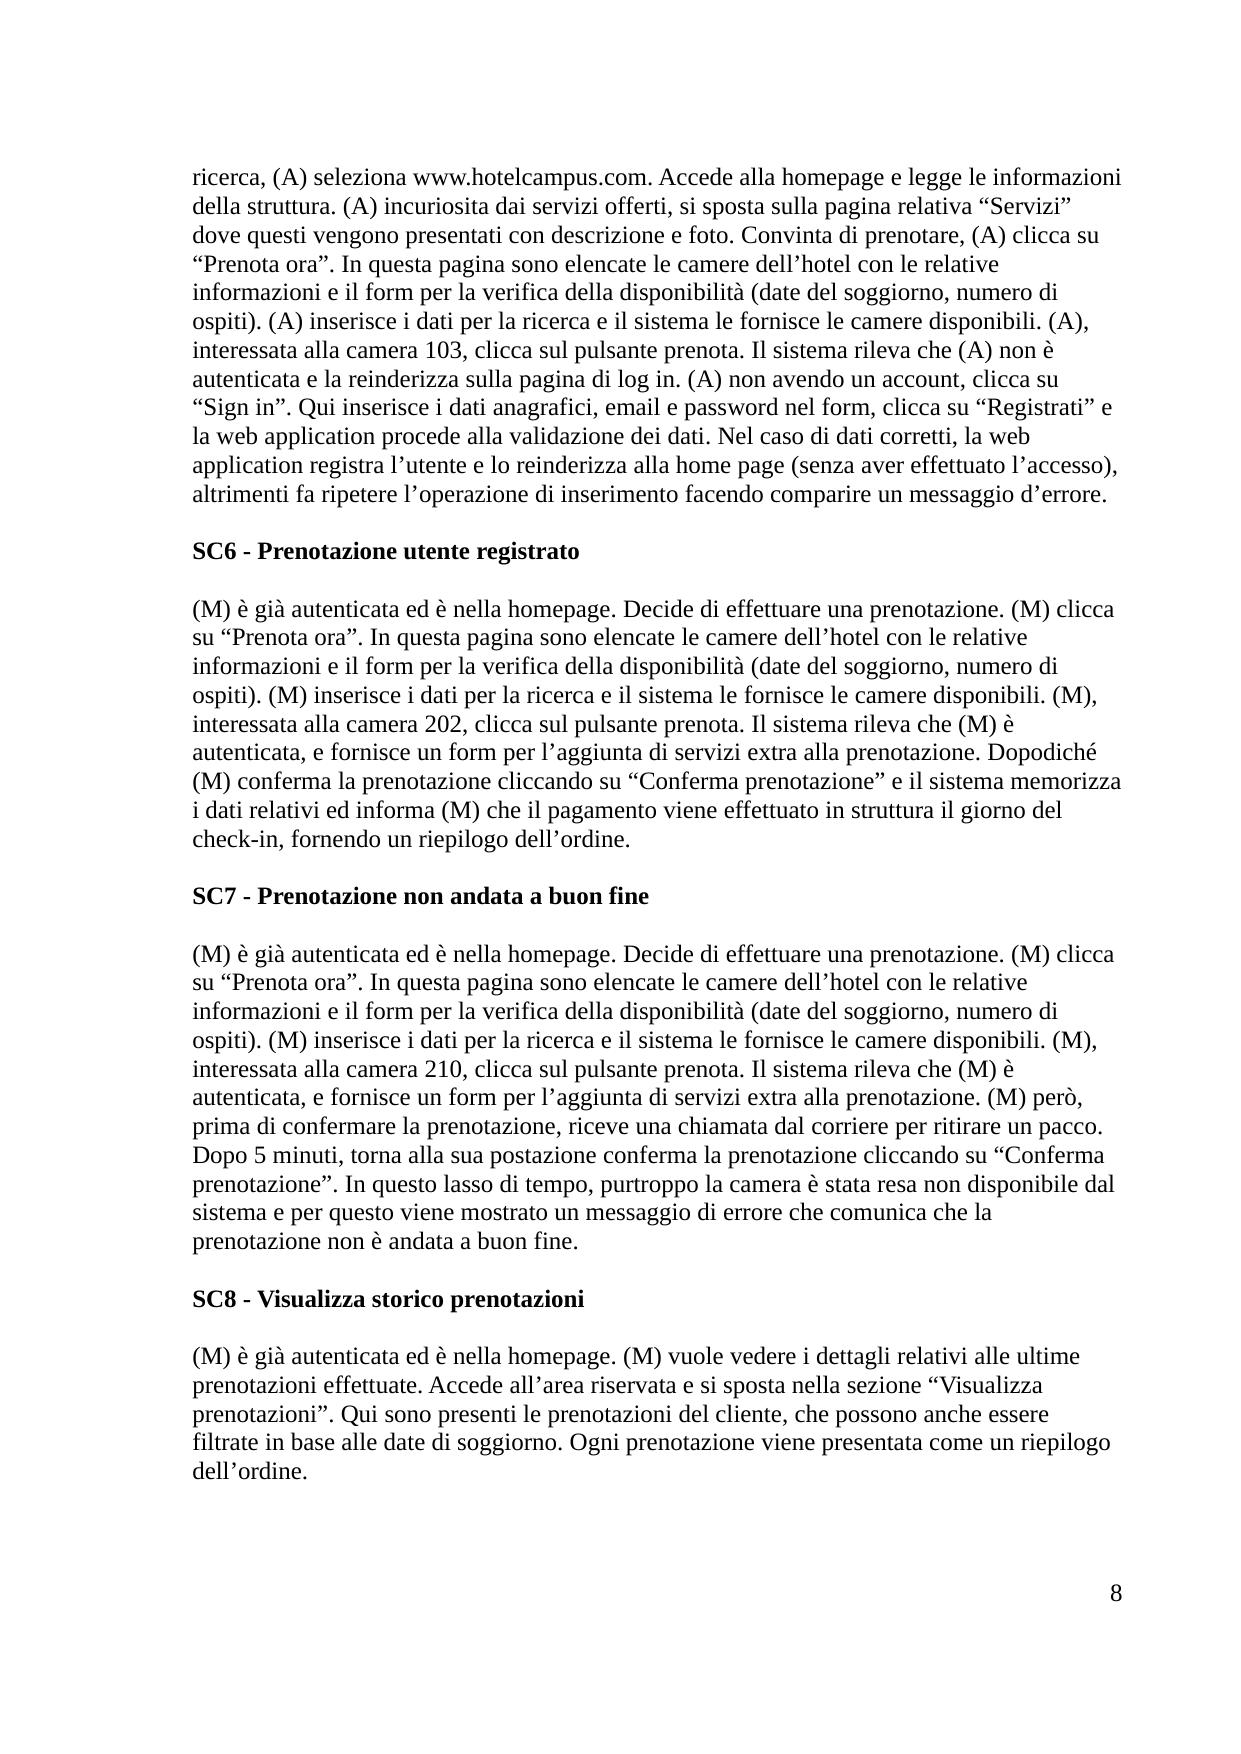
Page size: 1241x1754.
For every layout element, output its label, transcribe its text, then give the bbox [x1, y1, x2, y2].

text SC7 - Prenotazione non andata a buon fine [192, 881, 1122, 910]
text SC8 - Visualizza storico prenotazioni [192, 1284, 1122, 1312]
text SC6 - Prenotazione utente registrato [192, 536, 1122, 565]
text (M) è già autenticata ed è nella homepage. Decide di effettuare una prenotazione. (M) clicca su “Prenota ora”. In questa pagina sono elencate le camere dell’hotel con le relative informazioni e il form per la verifica della disponibilità (date del soggiorno, numero di ospiti). (M) inserisce i dati per la ricerca e il sistema le fornisce le camere disponibili. (M), interessata alla camera 202, clicca sul pulsante prenota. Il sistema rileva che (M) è autenticata, e fornisce un form per l’aggiunta di servizi extra alla prenotazione. Dopodiché (M) conferma la prenotazione cliccando su “Conferma prenotazione” e il sistema memorizza i dati relativi ed informa (M) che il pagamento viene effettuato in struttura il giorno del check-in, fornendo un riepilogo dell’ordine. [192, 594, 1122, 852]
text (M) è già autenticata ed è nella homepage. (M) vuole vedere i dettagli relativi alle ultime prenotazioni effettuate. Accede all’area riservata e si sposta nella sezione “Visualizza prenotazioni”. Qui sono presenti le prenotazioni del cliente, che possono anche essere filtrate in base alle date di soggiorno. Ogni prenotazione viene presentata come un riepilogo dell’ordine. [192, 1341, 1122, 1485]
text (M) è già autenticata ed è nella homepage. Decide di effettuare una prenotazione. (M) clicca su “Prenota ora”. In questa pagina sono elencate le camere dell’hotel con le relative informazioni e il form per la verifica della disponibilità (date del soggiorno, numero di ospiti). (M) inserisce i dati per la ricerca e il sistema le fornisce le camere disponibili. (M), interessata alla camera 210, clicca sul pulsante prenota. Il sistema rileva che (M) è autenticata, e fornisce un form per l’aggiunta di servizi extra alla prenotazione. (M) però, prima di confermare la prenotazione, riceve una chiamata dal corriere per ritirare un pacco. Dopo 5 minuti, torna alla sua postazione conferma la prenotazione cliccando su “Conferma prenotazione”. In questo lasso di tempo, purtroppo la camera è stata resa non disponibile dal sistema e per questo viene mostrato un messaggio di errore che comunica che la prenotazione non è andata a buon fine. [192, 939, 1122, 1255]
